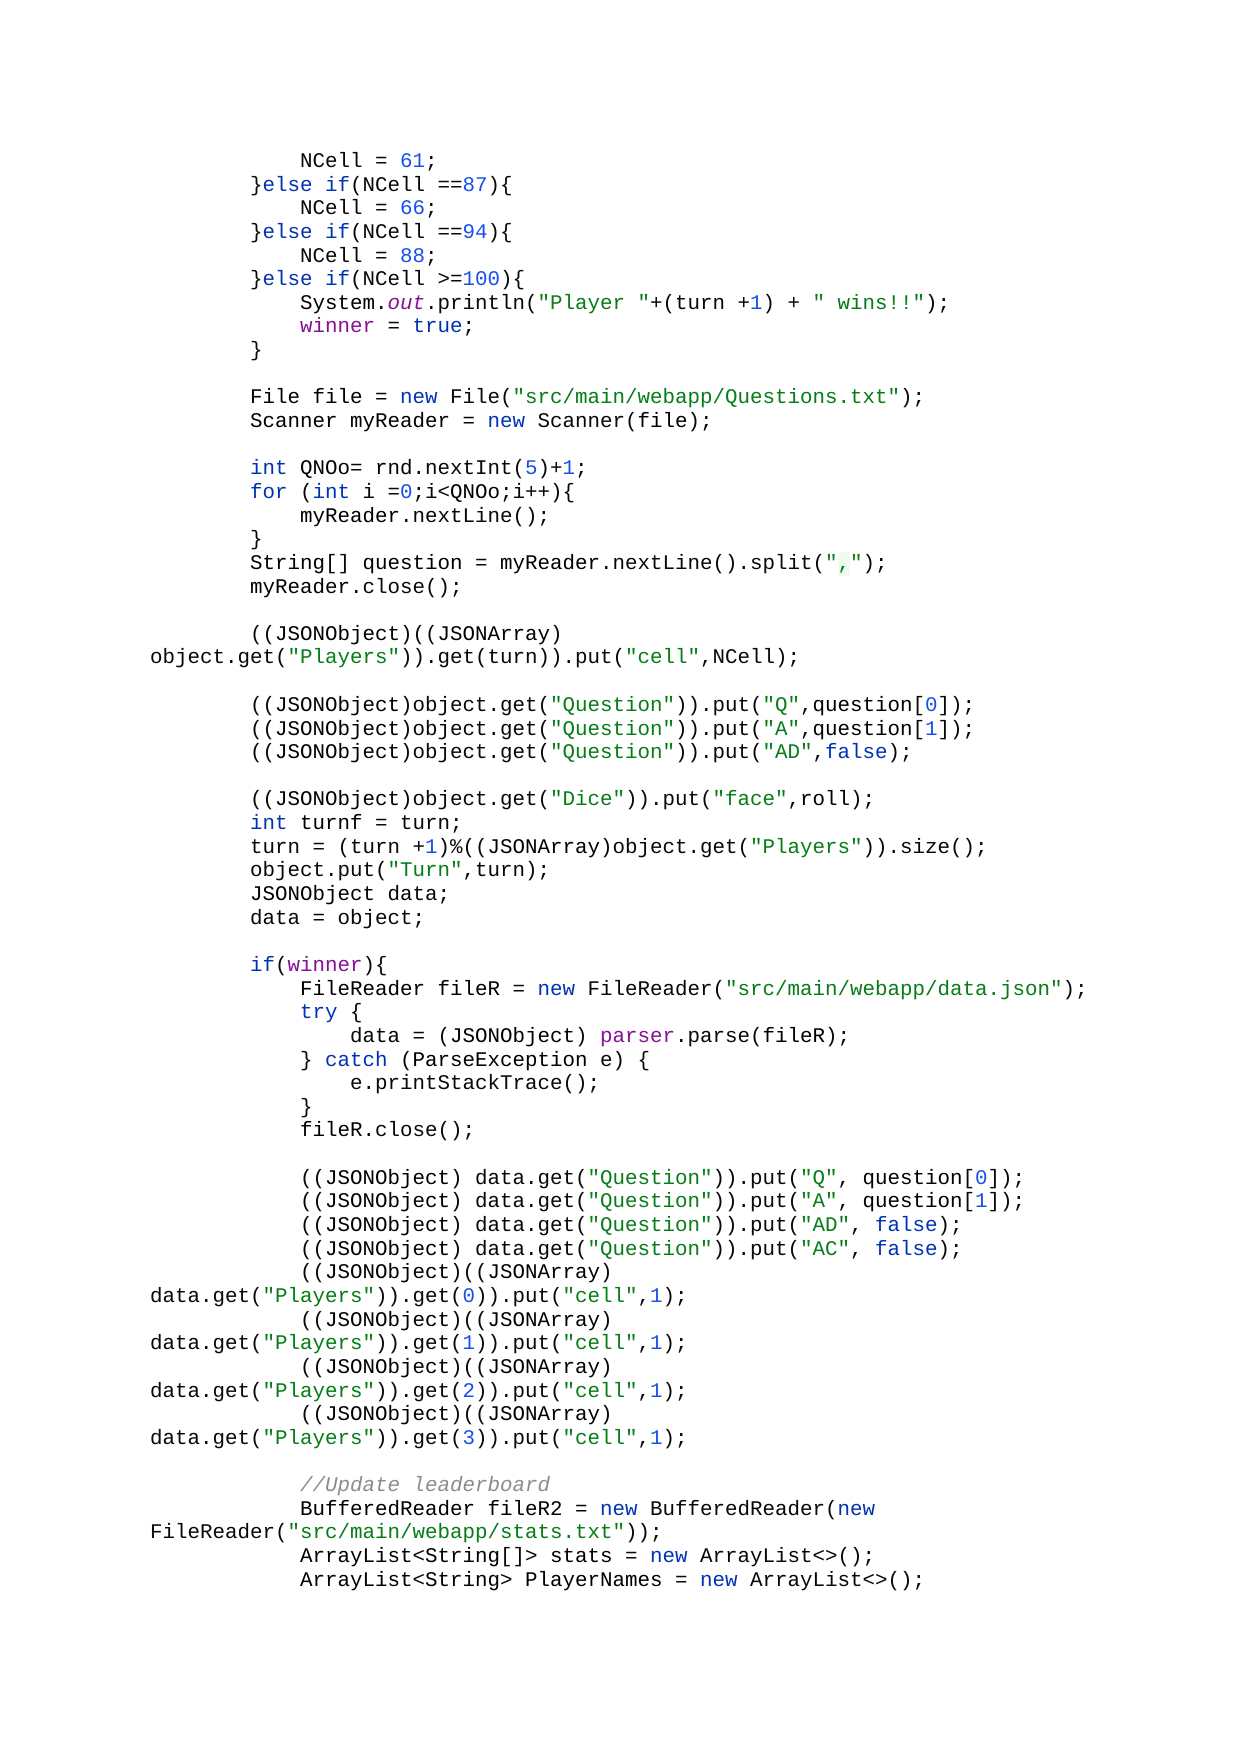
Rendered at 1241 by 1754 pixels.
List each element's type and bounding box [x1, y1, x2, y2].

text [150, 150, 1090, 1592]
